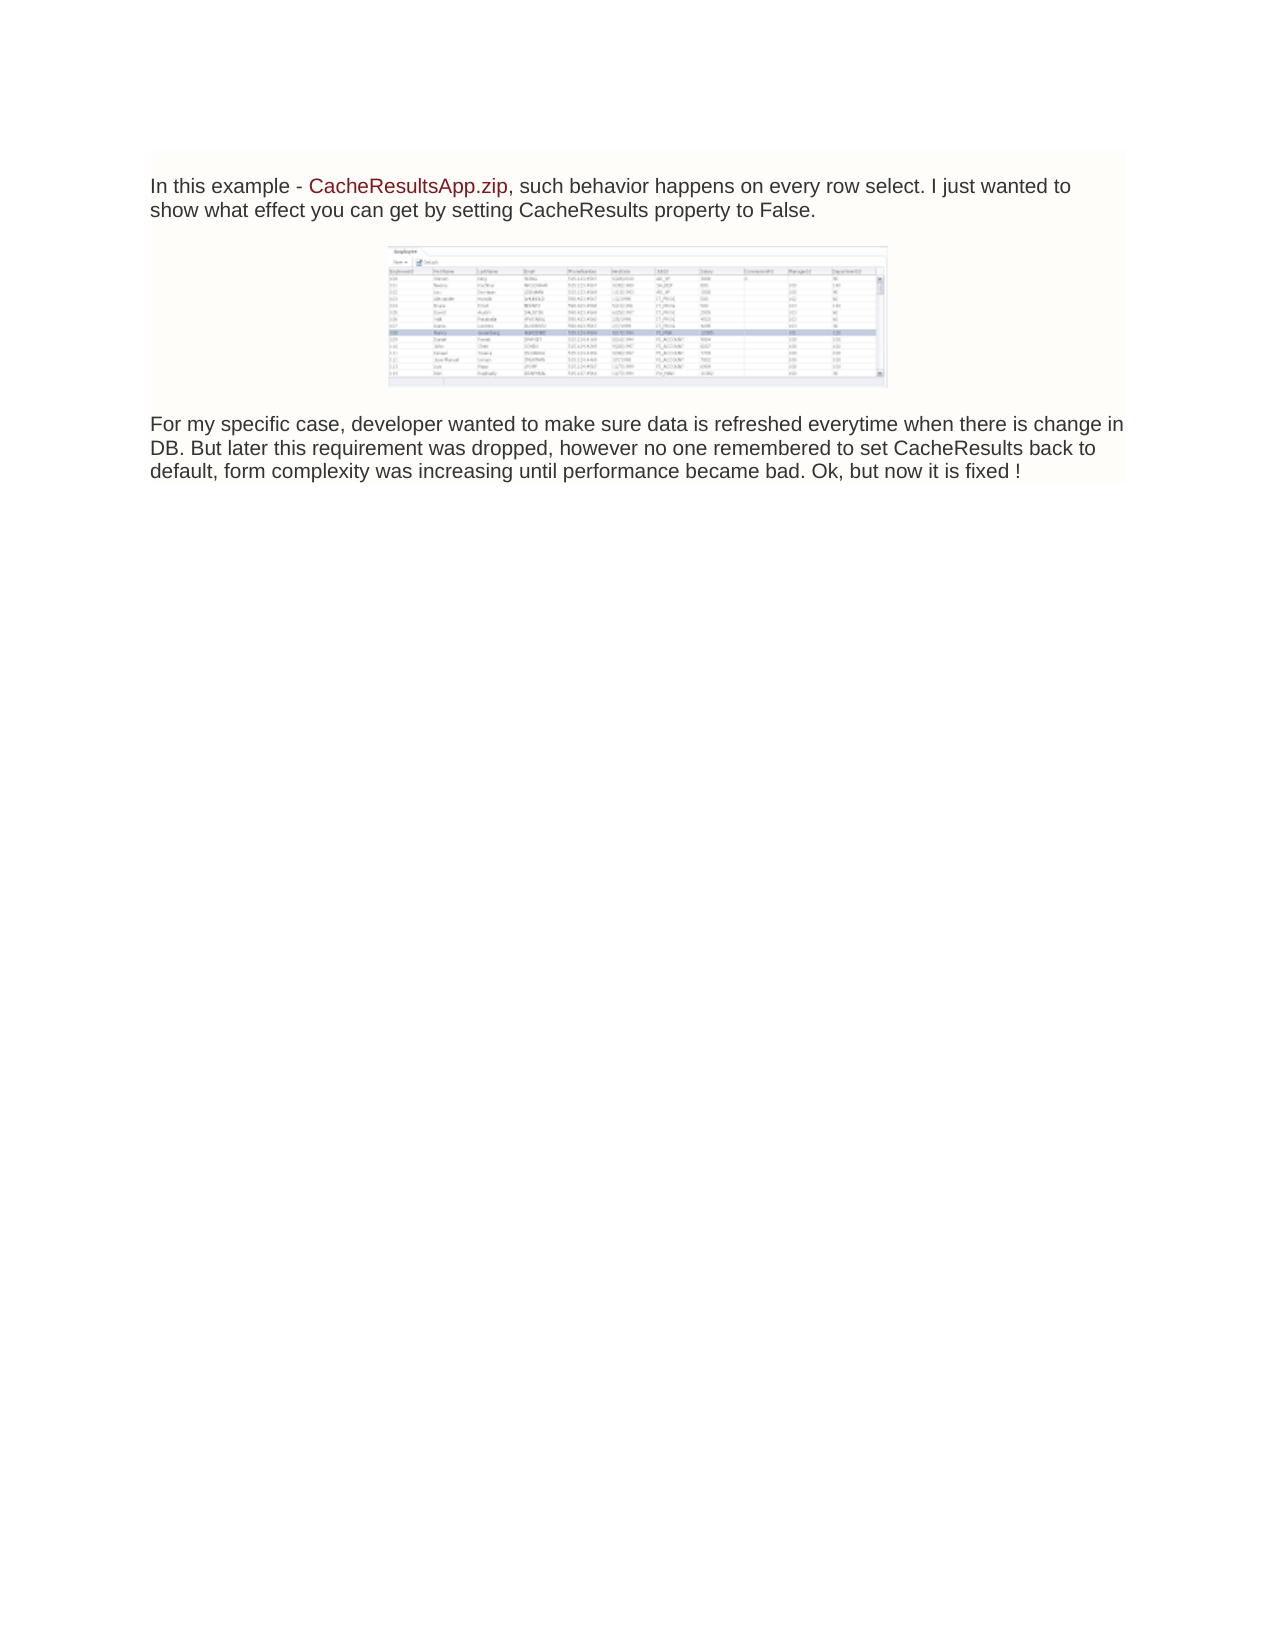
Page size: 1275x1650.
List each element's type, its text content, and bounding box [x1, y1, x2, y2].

text In this example - CacheResultsApp.zip, such behavior happens on every row select. I just wanted to show what effect you can get by setting CacheResults property to False. [150, 150, 1125, 222]
text For my specific case, developer wanted to make sure data is refreshed everytime when there is change in DB. But later this requirement was dropped, however no one remembered to set CacheResults back to default, form complexity was increasing until performance became bad. Ok, but now it is fixed ! [150, 387, 1125, 483]
picture [387, 246, 888, 388]
